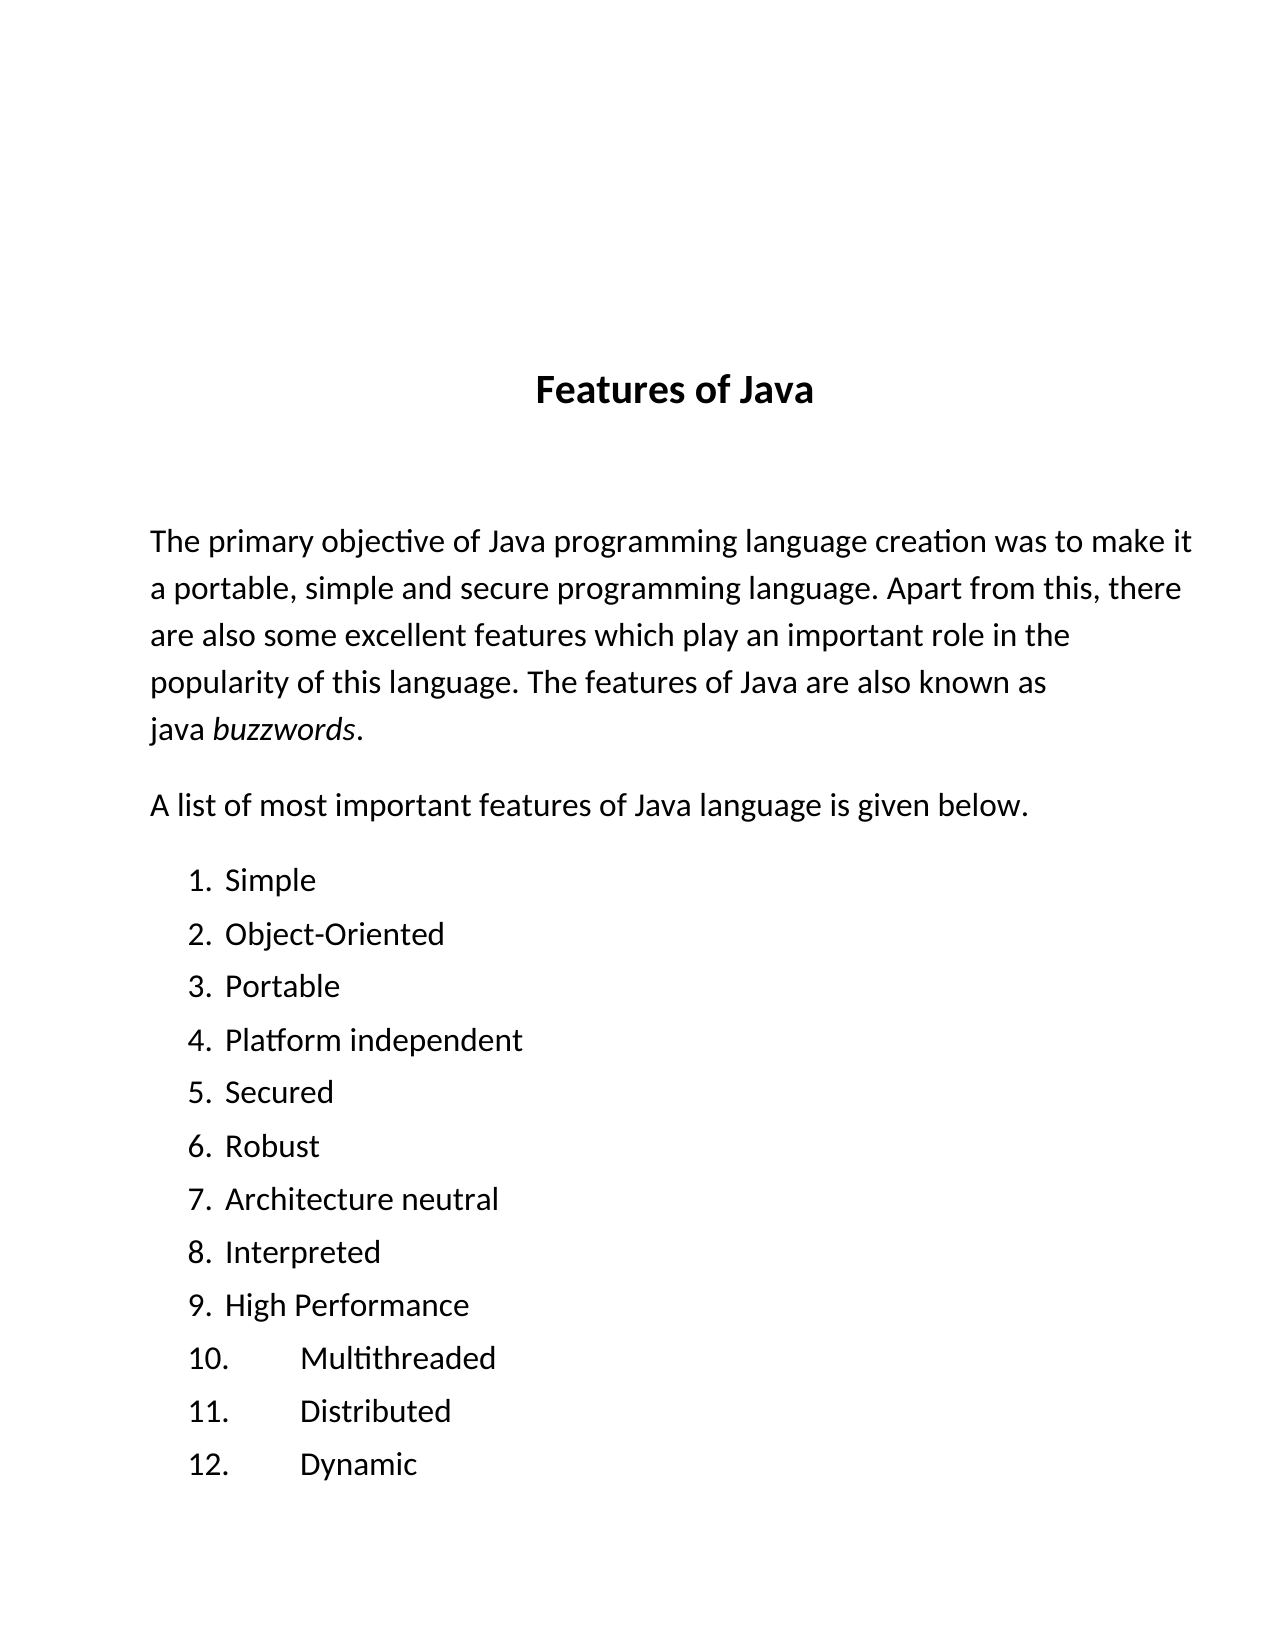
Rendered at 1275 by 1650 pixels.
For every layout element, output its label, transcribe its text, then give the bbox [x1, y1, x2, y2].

list Dynamic [187, 1443, 1200, 1483]
list Interpreted [187, 1231, 1200, 1271]
list Object-Oriented [187, 912, 1200, 953]
subtitle Features of Java [150, 363, 1200, 414]
text A list of most important features of Java language is given below. [150, 783, 1200, 824]
list Multithreaded [187, 1337, 1200, 1377]
list Simple [187, 859, 1200, 900]
list Platform independent [187, 1018, 1200, 1059]
list Secured [187, 1072, 1200, 1112]
list Robust [187, 1124, 1200, 1165]
list High Performance [187, 1284, 1200, 1324]
list Distributed [187, 1390, 1200, 1430]
text The primary objective of Java programming language creation was to make it a portable, simple and secure programming language. Apart from this, there are also some excellent features which play an important role in the popularity of this language. The features of Java are also known as java buzzwords. [150, 521, 1200, 748]
list Architecture neutral [187, 1178, 1200, 1218]
list Portable [187, 966, 1200, 1006]
